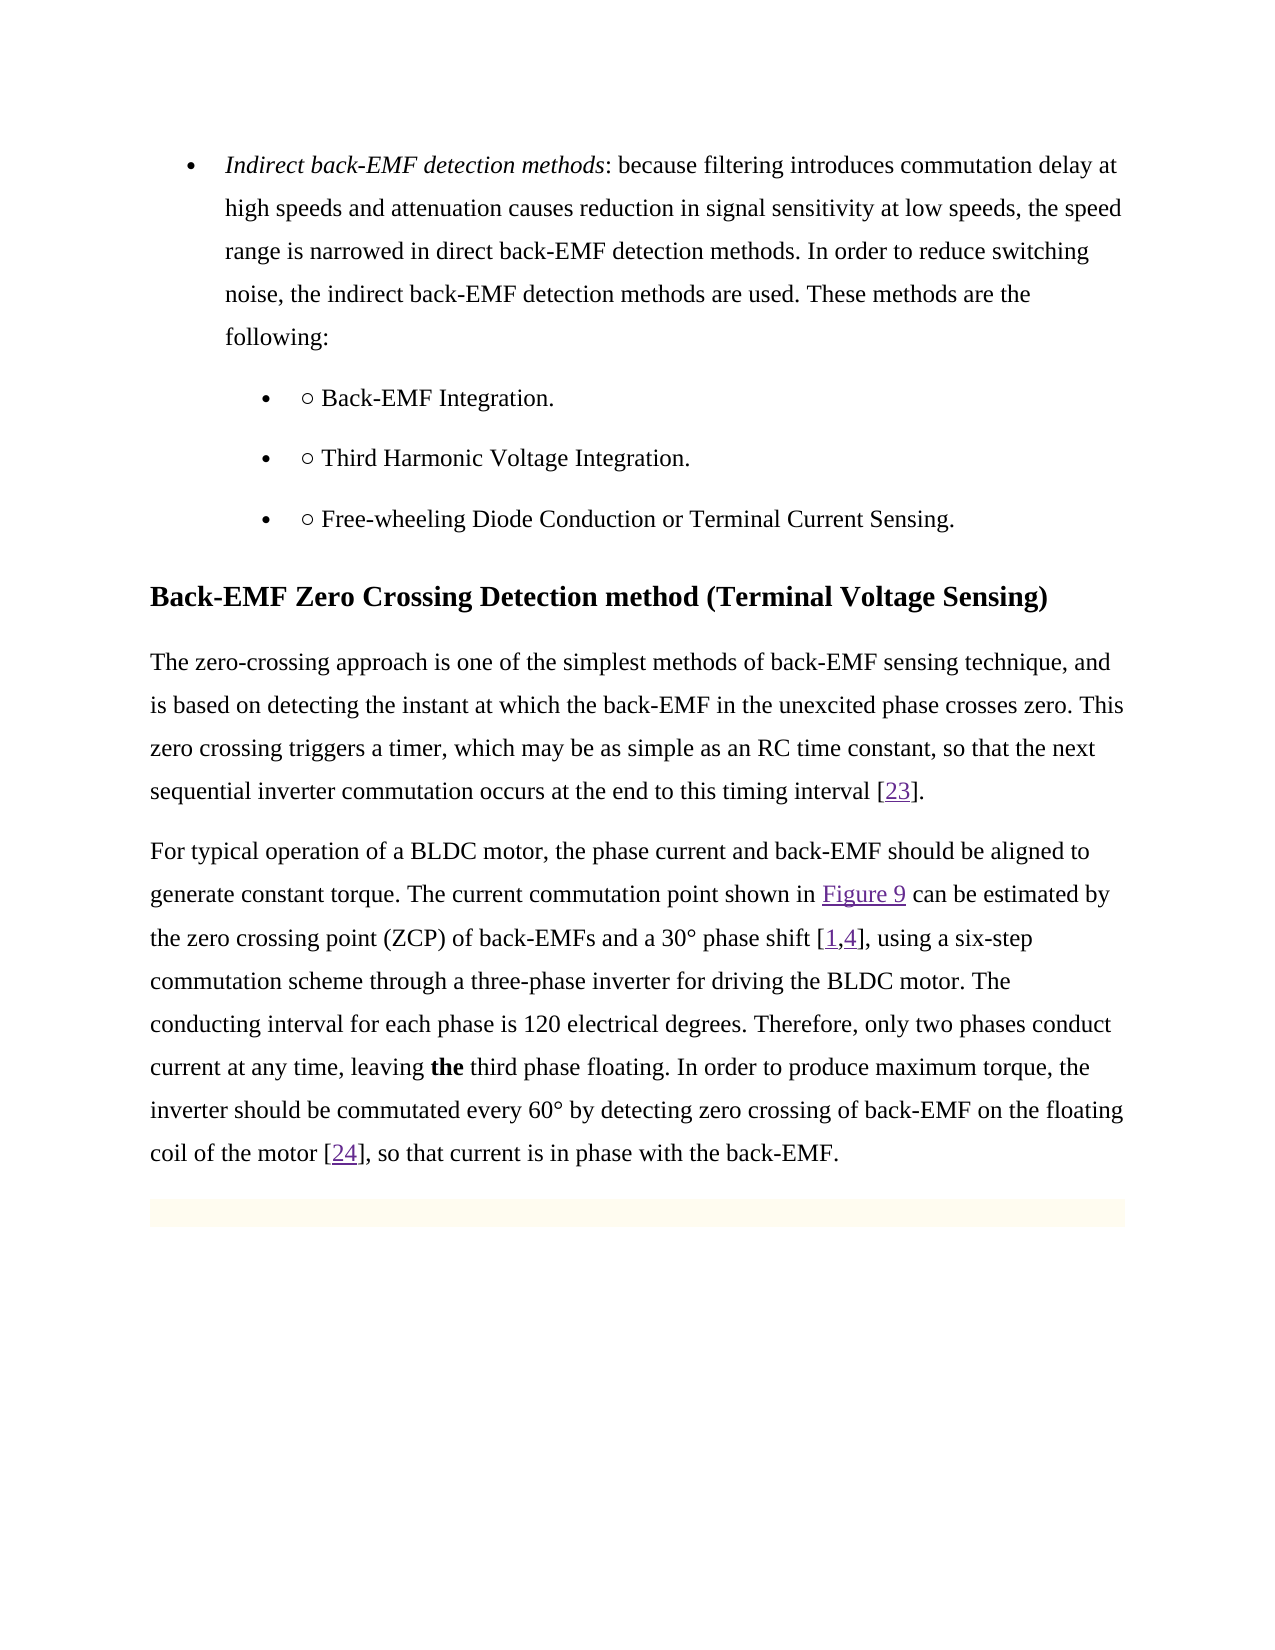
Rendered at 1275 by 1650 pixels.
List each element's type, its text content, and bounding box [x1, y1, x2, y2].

list Indirect back-EMF detection methods: because filtering introduces commutation delay at high speeds and attenuation causes reduction in signal sensitivity at low speeds, the speed range is narrowed in direct back-EMF detection methods. In order to reduce switching noise, the indirect back-EMF detection methods are used. These methods are the following: [187, 150, 1125, 351]
text For typical operation of a BLDC motor, the phase current and back-EMF should be aligned to generate constant torque. The current commutation point shown in Figure 9 can be estimated by the zero crossing point (ZCP) of back-EMFs and a 30° phase shift [1,4], using a six-step commutation scheme through a three-phase inverter for driving the BLDC motor. The conducting interval for each phase is 120 electrical degrees. Therefore, only two phases conduct current at any time, leaving the third phase floating. In order to produce maximum torque, the inverter should be commutated every 60° by detecting zero crossing of back-EMF on the floating coil of the motor [24], so that current is in phase with the back-EMF. [150, 836, 1125, 1167]
list ○ Free-wheeling Diode Conduction or Terminal Current Sensing. [262, 504, 1125, 532]
list ○ Back-EMF Integration. [262, 383, 1125, 412]
text Back-EMF Zero Crossing Detection method (Terminal Voltage Sensing) [150, 579, 1125, 612]
list ○ Third Harmonic Voltage Integration. [262, 443, 1125, 472]
text The zero-crossing approach is one of the simplest methods of back-EMF sensing technique, and is based on detecting the instant at which the back-EMF in the unexcited phase crosses zero. This zero crossing triggers a timer, which may be as simple as an RC time constant, so that the next sequential inverter commutation occurs at the end to this timing interval [23]. [150, 647, 1125, 805]
